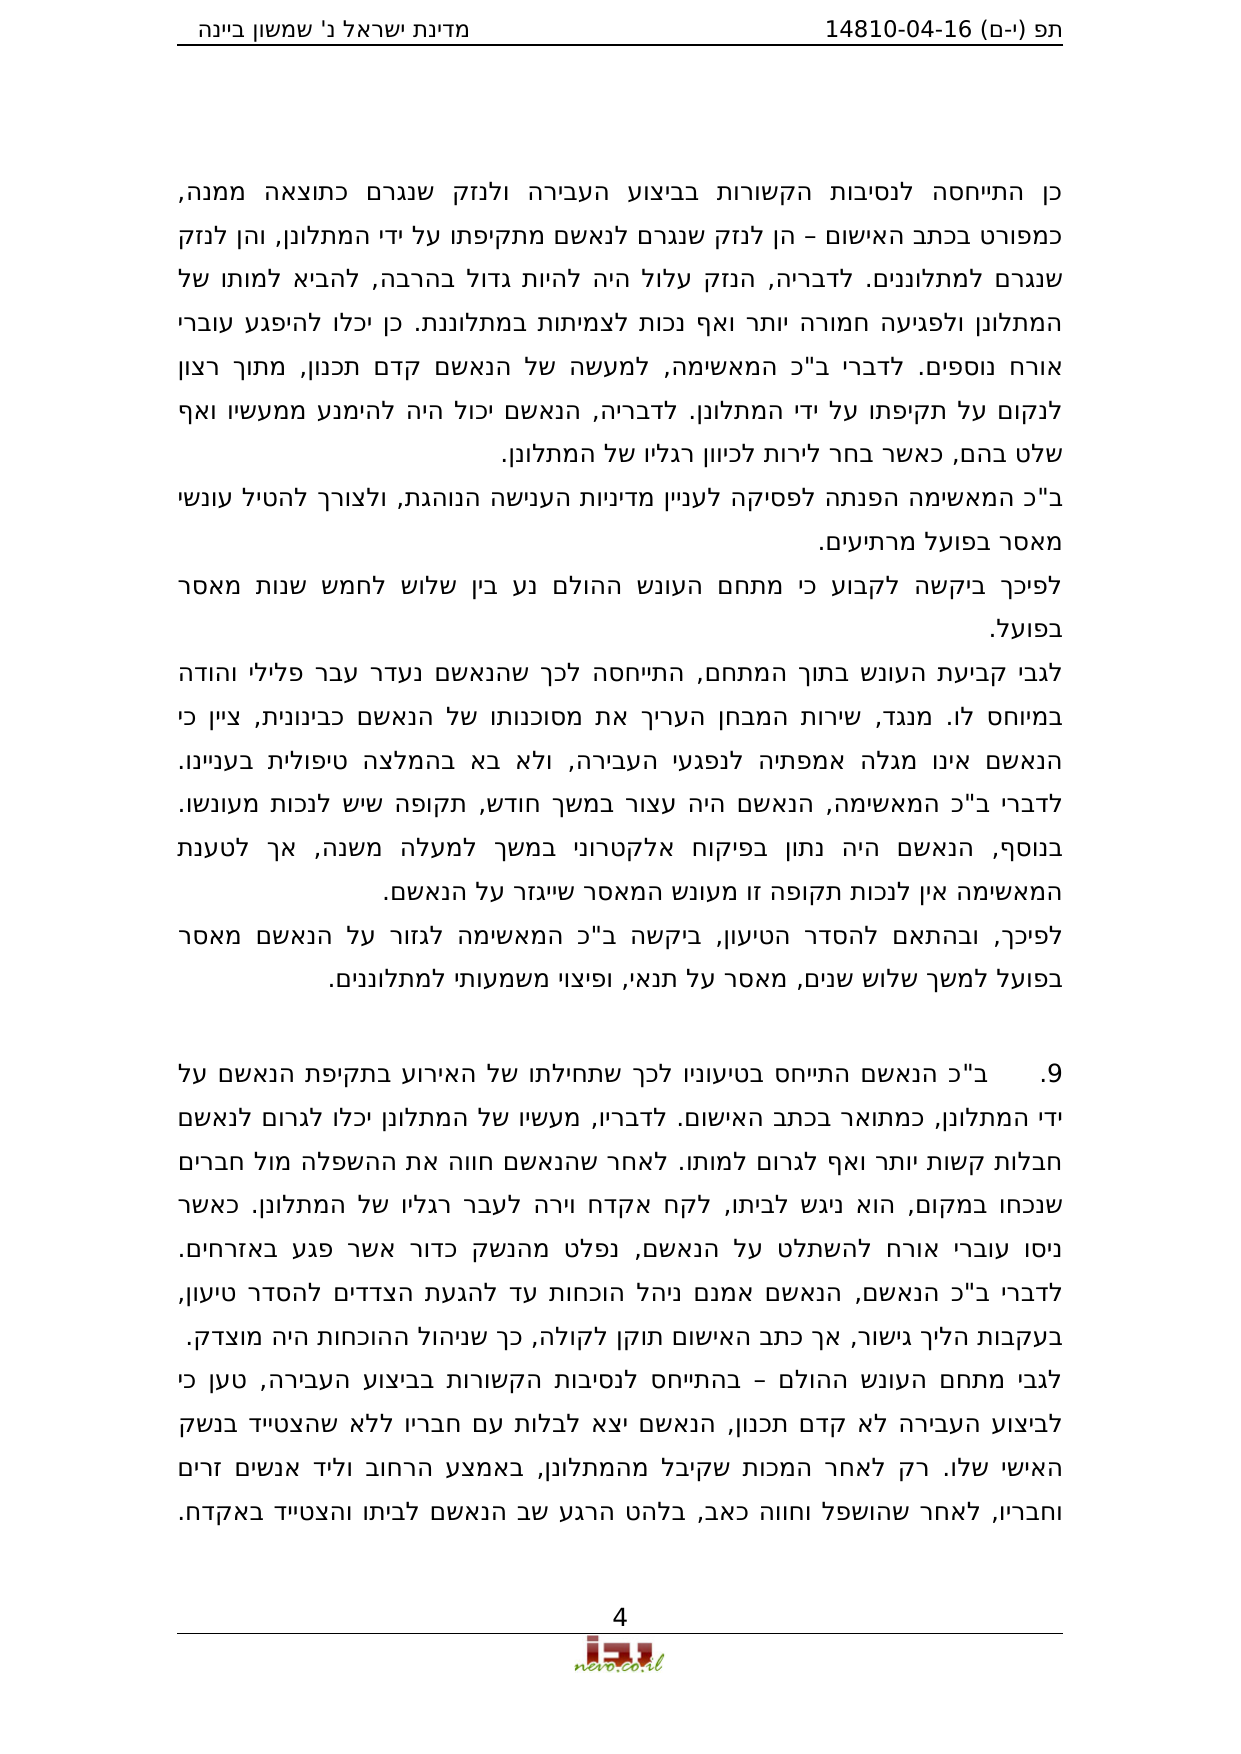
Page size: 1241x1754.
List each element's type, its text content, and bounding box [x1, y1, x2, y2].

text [177, 1366, 1063, 1526]
text לגבי קביעת העונש בתוך המתחם, התייחסה לכך שהנאשם נעדר עבר פלילי והודה במיוחס לו. מנגד, שירות המבחן העריך את מסוכנותו של הנאשם כבינונית, ציין כי הנאשם אינו מגלה אמפתיה לנפגעי העבירה, ולא בא בהמלצה טיפולית בעניינו. לדברי ב"כ המאשימה, הנאשם היה עצור במשך חודש, תקופה שיש לנכות מעונשו. בנוסף, הנאשם היה נתון בפיקוח אלקטרוני במשך למעלה משנה, אך לטענת המאשימה אין לנכות תקופה זו מעונש המאסר שייגזר על הנאשם. [177, 658, 1063, 906]
text כן התייחסה לנסיבות הקשורות בביצוע העבירה ולנזק שנגרם כתוצאה ממנה, כמפורט בכתב האישום – הן לנזק שנגרם לנאשם מתקיפתו על ידי המתלונן, והן לנזק שנגרם למתלוננים. לדבריה, הנזק עלול היה להיות גדול בהרבה, להביא למותו של המתלונן ולפגיעה חמורה יותר ואף נכות לצמיתות במתלוננת. כן יכלו להיפגע עוברי אורח נוספים. לדברי ב"כ המאשימה, למעשה של הנאשם קדם תכנון, מתוך רצון לנקום על תקיפתו על ידי המתלונן. לדבריה, הנאשם יכול היה להימנע ממעשיו ואף שלט בהם, כאשר בחר לירות לכיוון רגליו של המתלונן. [177, 177, 1063, 469]
text לפיכך, ובהתאם להסדר הטיעון, ביקשה ב"כ המאשימה לגזור על הנאשם מאסר בפועל למשך שלוש שנים, מאסר על תנאי, ופיצוי משמעותי למתלוננים. [177, 921, 1063, 994]
text ב"כ המאשימה הפנתה לפסיקה לעניין מדיניות הענישה הנוהגת, ולצורך להטיל עונשי מאסר בפועל מרתיעים. [177, 483, 1063, 556]
picture [574, 1635, 666, 1673]
text 9. ב"כ הנאשם התייחס בטיעוניו לכך שתחילתו של האירוע בתקיפת הנאשם על ידי המתלונן, כמתואר בכתב האישום. לדבריו, מעשיו של המתלונן יכלו לגרום לנאשם חבלות קשות יותר ואף לגרום למותו. לאחר שהנאשם חווה את ההשפלה מול חברים שנכחו במקום, הוא ניגש לביתו, לקח אקדח וירה לעבר רגליו של המתלונן. כאשר ניסו עוברי אורח להשתלט על הנאשם, נפלט מהנשק כדור אשר פגע באזרחים. לדברי ב"כ הנאשם, הנאשם אמנם ניהל הוכחות עד להגעת הצדדים להסדר טיעון, בעקבות הליך גישור, אך כתב האישום תוקן לקולה, כך שניהול ההוכחות היה מוצדק. [177, 1059, 1063, 1351]
text לפיכך ביקשה לקבוע כי מתחם העונש ההולם נע בין שלוש לחמש שנות מאסר בפועל. [177, 571, 1063, 644]
